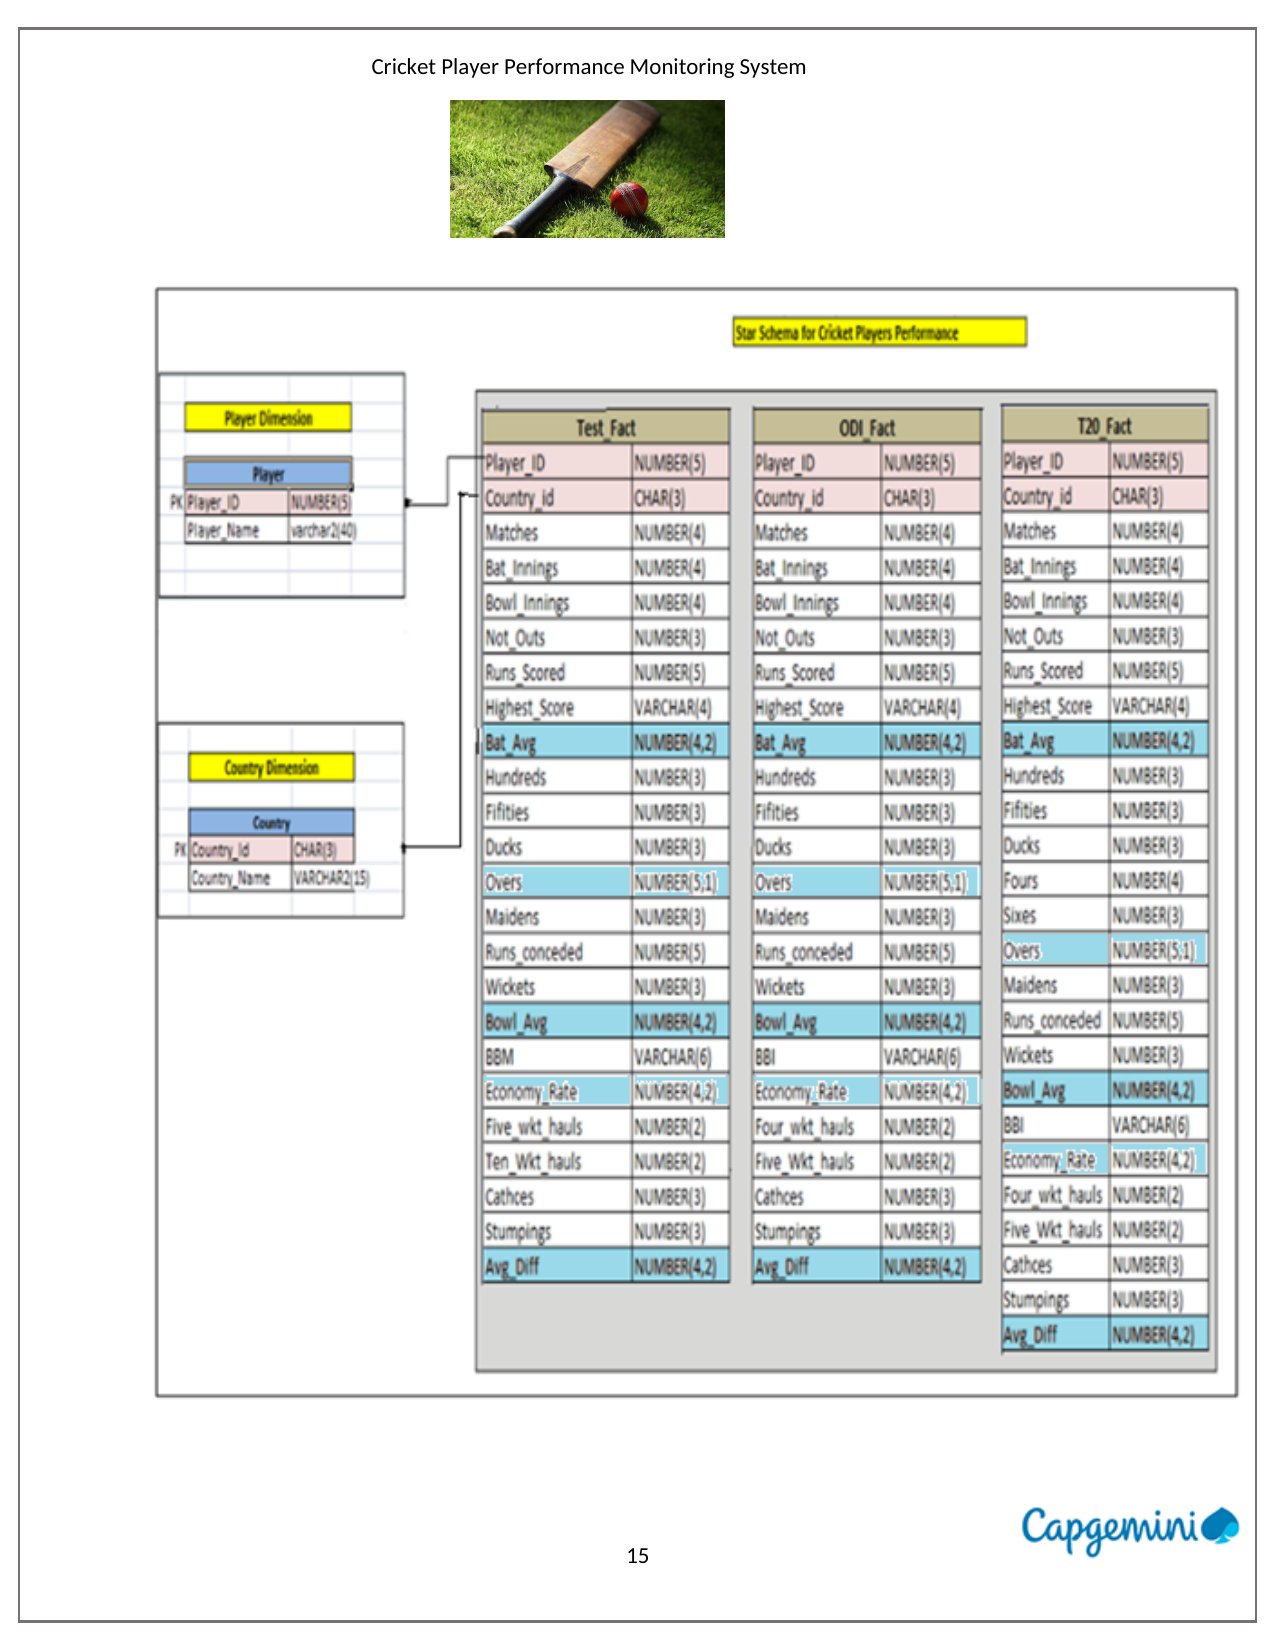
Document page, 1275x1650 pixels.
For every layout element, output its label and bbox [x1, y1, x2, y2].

picture [150, 285, 1244, 1407]
picture [1021, 1500, 1242, 1565]
picture [450, 100, 725, 238]
